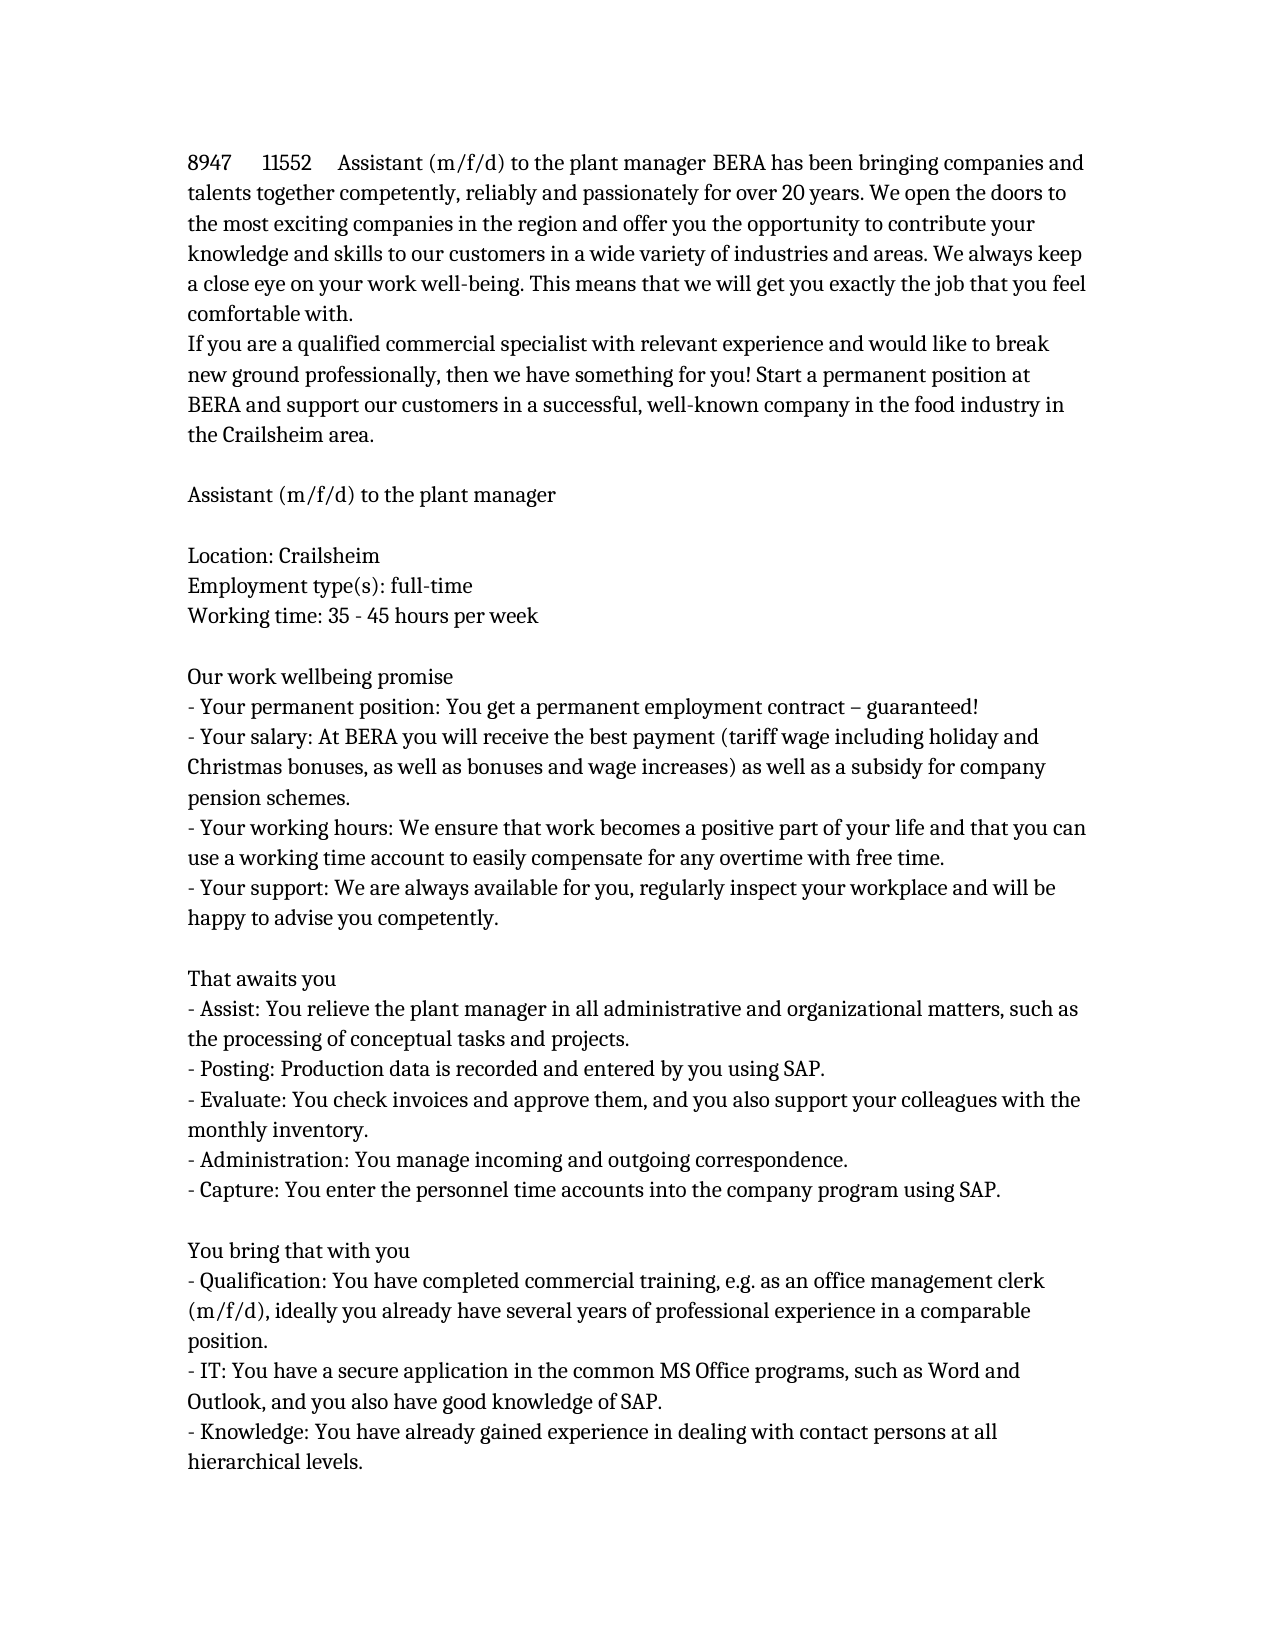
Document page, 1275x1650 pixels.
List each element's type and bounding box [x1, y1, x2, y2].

text [187, 150, 1087, 1475]
